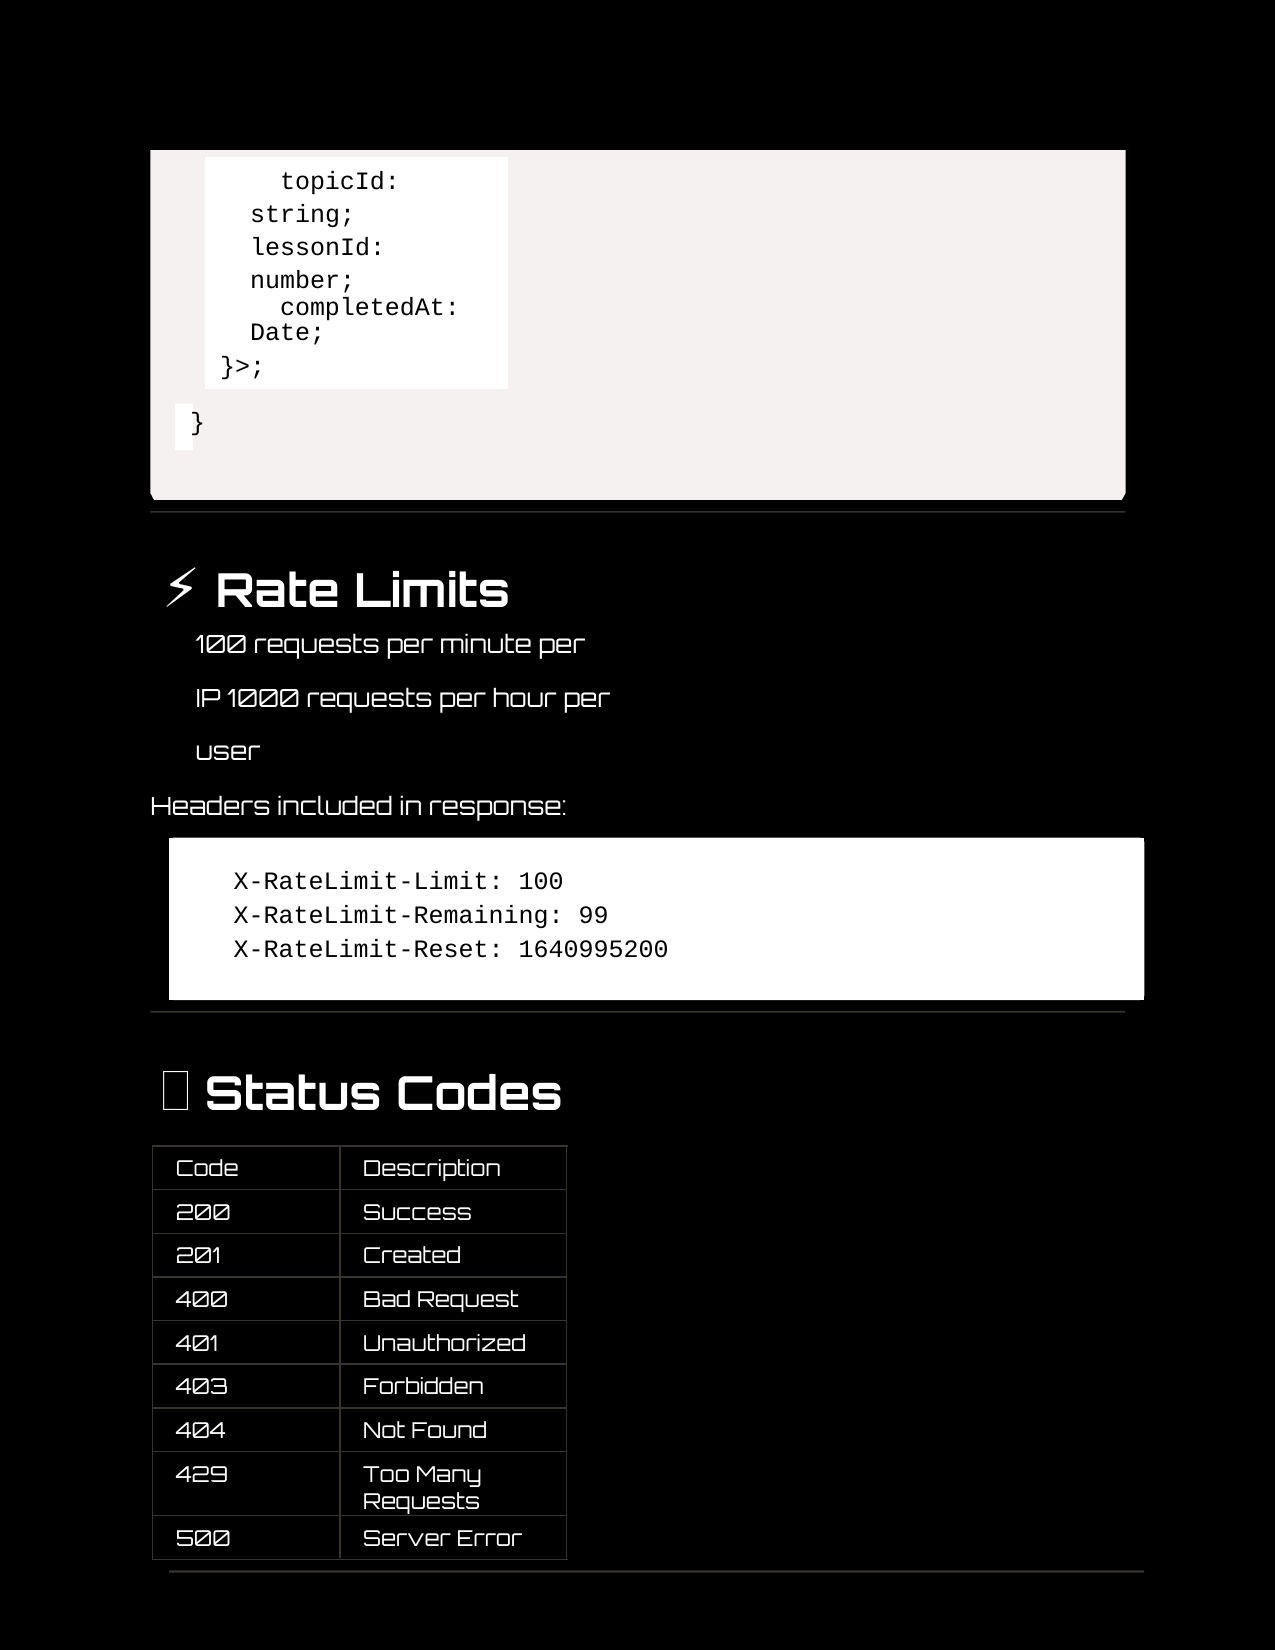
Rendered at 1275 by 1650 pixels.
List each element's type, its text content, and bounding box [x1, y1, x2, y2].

table_cell Unauthorized [341, 1321, 566, 1363]
subtitle ⚡ Rate Limits [150, 552, 1136, 620]
table_cell 400 [153, 1278, 339, 1320]
table_cell Forbidden [341, 1365, 566, 1407]
table_header Description [341, 1147, 566, 1189]
table_cell Success [341, 1190, 566, 1232]
text Headers included in response: [150, 789, 1136, 821]
table_cell 404 [153, 1409, 339, 1451]
table_header Code [153, 1147, 339, 1189]
table_cell Not Found [341, 1409, 566, 1451]
table_cell Server Error [341, 1516, 566, 1558]
table_cell Created [341, 1234, 566, 1276]
table_cell 200 [153, 1190, 339, 1232]
table_cell 500 [153, 1516, 339, 1558]
table_cell 403 [153, 1365, 339, 1407]
table_cell 201 [153, 1234, 339, 1276]
table_cell 401 [153, 1321, 339, 1363]
text 100 requests per minute per IP 1000 requests per hour per user [195, 628, 612, 766]
table_cell Too Many Requests [341, 1452, 566, 1515]
subtitle 🔄 Status Codes [150, 1056, 1136, 1123]
table_cell Bad Request [341, 1278, 566, 1320]
table_cell 429 [153, 1452, 339, 1515]
